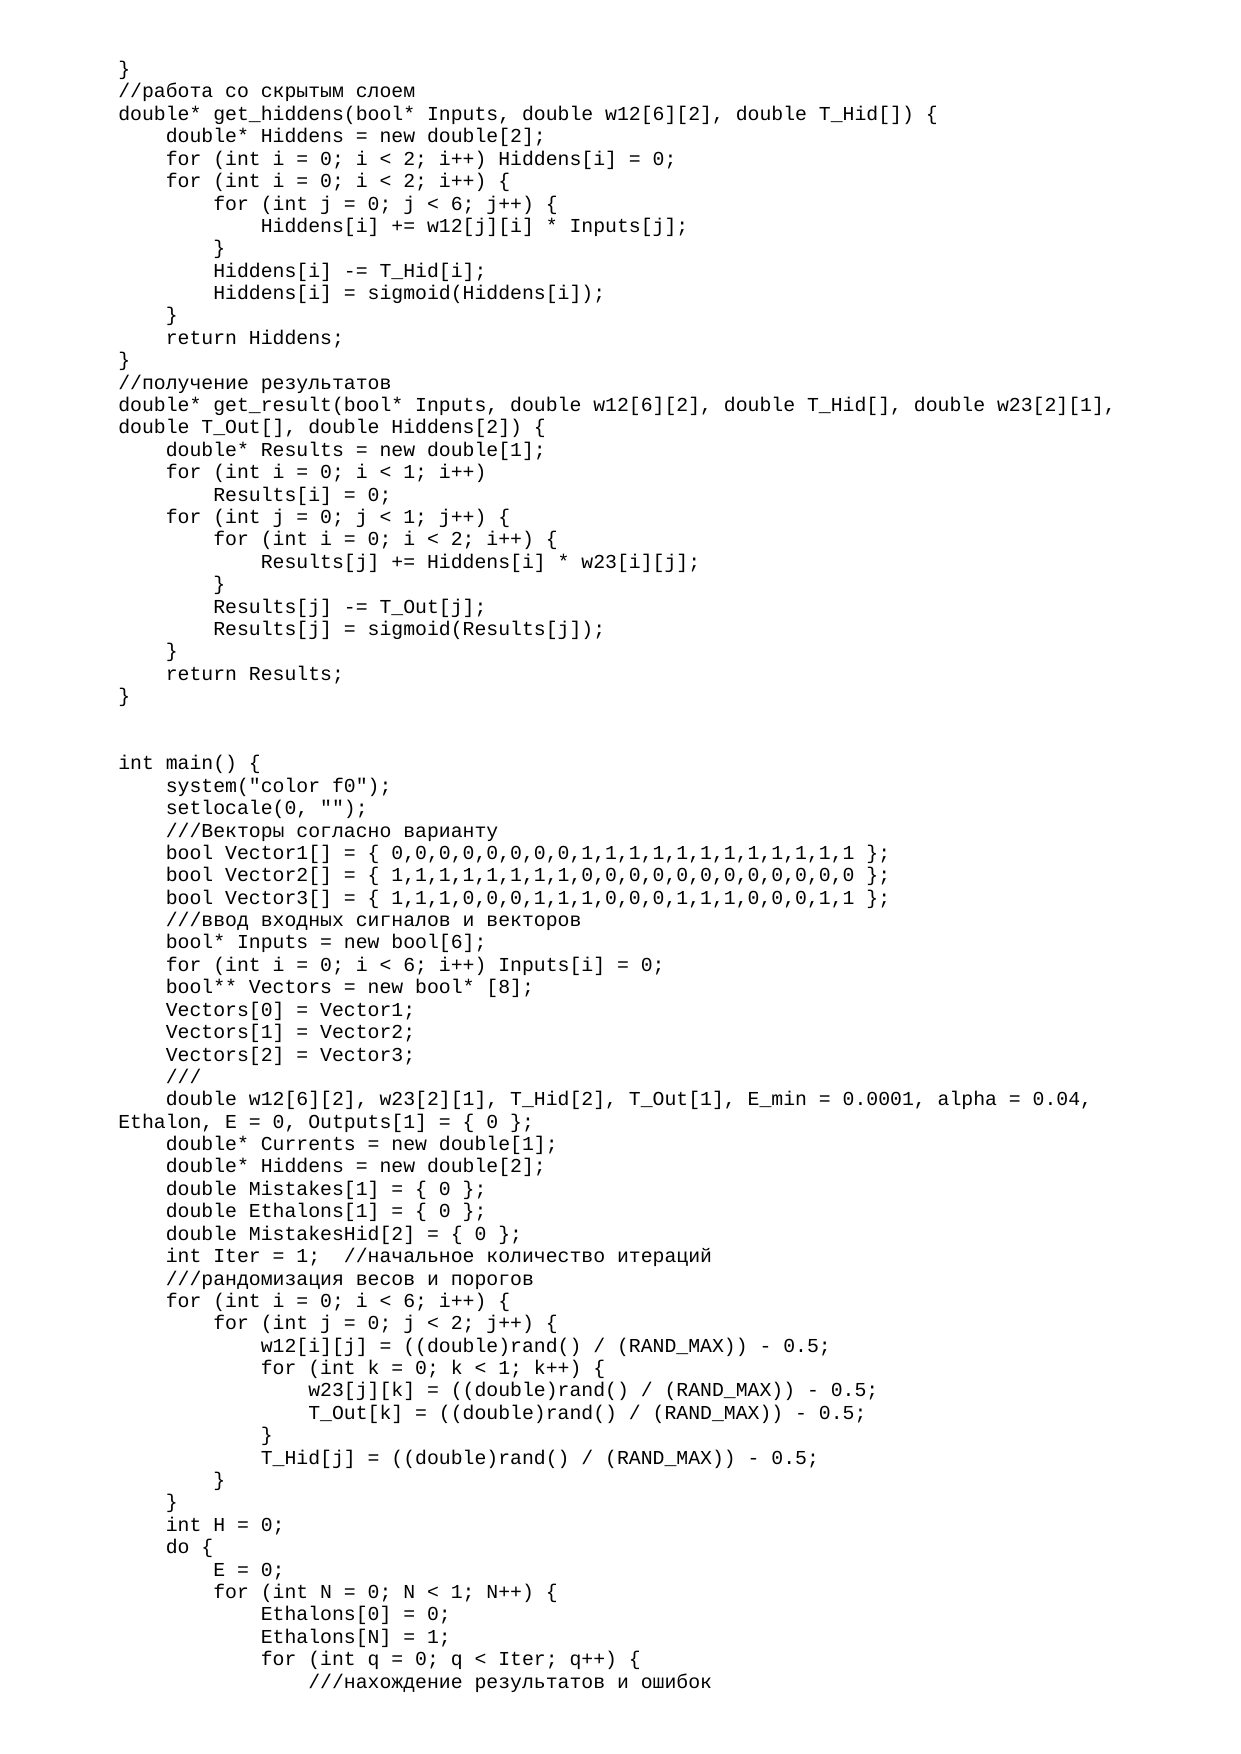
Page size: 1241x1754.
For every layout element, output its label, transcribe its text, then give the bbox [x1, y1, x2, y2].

text int main() { [118, 753, 1181, 776]
text E = 0; [118, 1559, 1181, 1582]
text ///ввод входных сигналов и векторов [118, 910, 1181, 932]
text return Hiddens; [118, 328, 1181, 350]
text w12[i][j] = ((double)rand() / (RAND_MAX)) - 0.5; [118, 1336, 1181, 1358]
text Vectors[1] = Vector2; [118, 1022, 1181, 1044]
text ///нахождение результатов и ошибок [118, 1672, 1181, 1694]
text bool Vector2[] = { 1,1,1,1,1,1,1,1,0,0,0,0,0,0,0,0,0,0,0,0 }; [118, 865, 1181, 888]
text for (int j = 0; j < 6; j++) { [118, 193, 1181, 216]
text //работа со скрытым слоем [118, 81, 1181, 104]
text } [118, 305, 1181, 328]
text for (int j = 0; j < 2; j++) { [118, 1313, 1181, 1336]
text ///Векторы согласно варианту [118, 821, 1181, 843]
text double* Hiddens = new double[2]; [118, 126, 1181, 149]
text int H = 0; [118, 1515, 1181, 1537]
text } [118, 574, 1181, 597]
text Ethalons[N] = 1; [118, 1627, 1181, 1649]
text double* Hiddens = new double[2]; [118, 1156, 1181, 1179]
text Hiddens[i] -= T_Hid[i]; [118, 261, 1181, 283]
text do { [118, 1537, 1181, 1559]
text for (int i = 0; i < 2; i++) Hiddens[i] = 0; [118, 149, 1181, 171]
text w23[j][k] = ((double)rand() / (RAND_MAX)) - 0.5; [118, 1380, 1181, 1403]
text return Results; [118, 664, 1181, 686]
text double* Results = new double[1]; [118, 440, 1181, 462]
text } [118, 1425, 1181, 1448]
text Results[i] = 0; [118, 484, 1181, 507]
text double* Currents = new double[1]; [118, 1134, 1181, 1156]
text T_Out[k] = ((double)rand() / (RAND_MAX)) - 0.5; [118, 1403, 1181, 1425]
text Results[j] = sigmoid(Results[j]); [118, 619, 1181, 641]
text } [118, 350, 1181, 373]
text bool Vector3[] = { 1,1,1,0,0,0,1,1,1,0,0,0,1,1,1,0,0,0,1,1 }; [118, 888, 1181, 910]
text ///рандомизация весов и порогов [118, 1268, 1181, 1291]
text } [118, 641, 1181, 664]
text for (int q = 0; q < Iter; q++) { [118, 1649, 1181, 1672]
text Vectors[0] = Vector1; [118, 1000, 1181, 1022]
text bool* Inputs = new bool[6]; [118, 932, 1181, 955]
text } [118, 238, 1181, 261]
text } [118, 686, 1181, 708]
text Hiddens[i] += w12[j][i] * Inputs[j]; [118, 216, 1181, 238]
text for (int N = 0; N < 1; N++) { [118, 1582, 1181, 1604]
text } [118, 1470, 1181, 1492]
text T_Hid[j] = ((double)rand() / (RAND_MAX)) - 0.5; [118, 1448, 1181, 1470]
text for (int i = 0; i < 2; i++) { [118, 171, 1181, 193]
text double MistakesHid[2] = { 0 }; [118, 1224, 1181, 1246]
text for (int j = 0; j < 1; j++) { [118, 507, 1181, 529]
text double Mistakes[1] = { 0 }; [118, 1179, 1181, 1201]
text for (int i = 0; i < 6; i++) Inputs[i] = 0; [118, 955, 1181, 977]
text /// [118, 1067, 1181, 1089]
text double w12[6][2], w23[2][1], T_Hid[2], T_Out[1], E_min = 0.0001, alpha = 0.04, Ethalon, E = 0, Outputs[1] = { 0 }; [118, 1089, 1181, 1134]
text Hiddens[i] = sigmoid(Hiddens[i]); [118, 283, 1181, 305]
text Results[j] -= T_Out[j]; [118, 597, 1181, 619]
text system("color f0"); [118, 776, 1181, 798]
text Results[j] += Hiddens[i] * w23[i][j]; [118, 552, 1181, 574]
text double Ethalons[1] = { 0 }; [118, 1201, 1181, 1224]
text double* get_result(bool* Inputs, double w12[6][2], double T_Hid[], double w23[2][1], double T_Out[], double Hiddens[2]) { [118, 395, 1181, 440]
text //получение результатов [118, 373, 1181, 395]
text bool Vector1[] = { 0,0,0,0,0,0,0,0,1,1,1,1,1,1,1,1,1,1,1,1 }; [118, 843, 1181, 865]
text for (int i = 0; i < 2; i++) { [118, 529, 1181, 552]
text } [118, 1492, 1181, 1515]
text bool** Vectors = new bool* [8]; [118, 977, 1181, 1000]
text int Iter = 1; //начальное количество итераций [118, 1246, 1181, 1268]
text for (int i = 0; i < 1; i++) [118, 462, 1181, 484]
text Vectors[2] = Vector3; [118, 1044, 1181, 1067]
text for (int i = 0; i < 6; i++) { [118, 1291, 1181, 1313]
text setlocale(0, ""); [118, 798, 1181, 821]
text Ethalons[0] = 0; [118, 1604, 1181, 1627]
text } [118, 59, 1181, 81]
text double* get_hiddens(bool* Inputs, double w12[6][2], double T_Hid[]) { [118, 104, 1181, 126]
text for (int k = 0; k < 1; k++) { [118, 1358, 1181, 1380]
